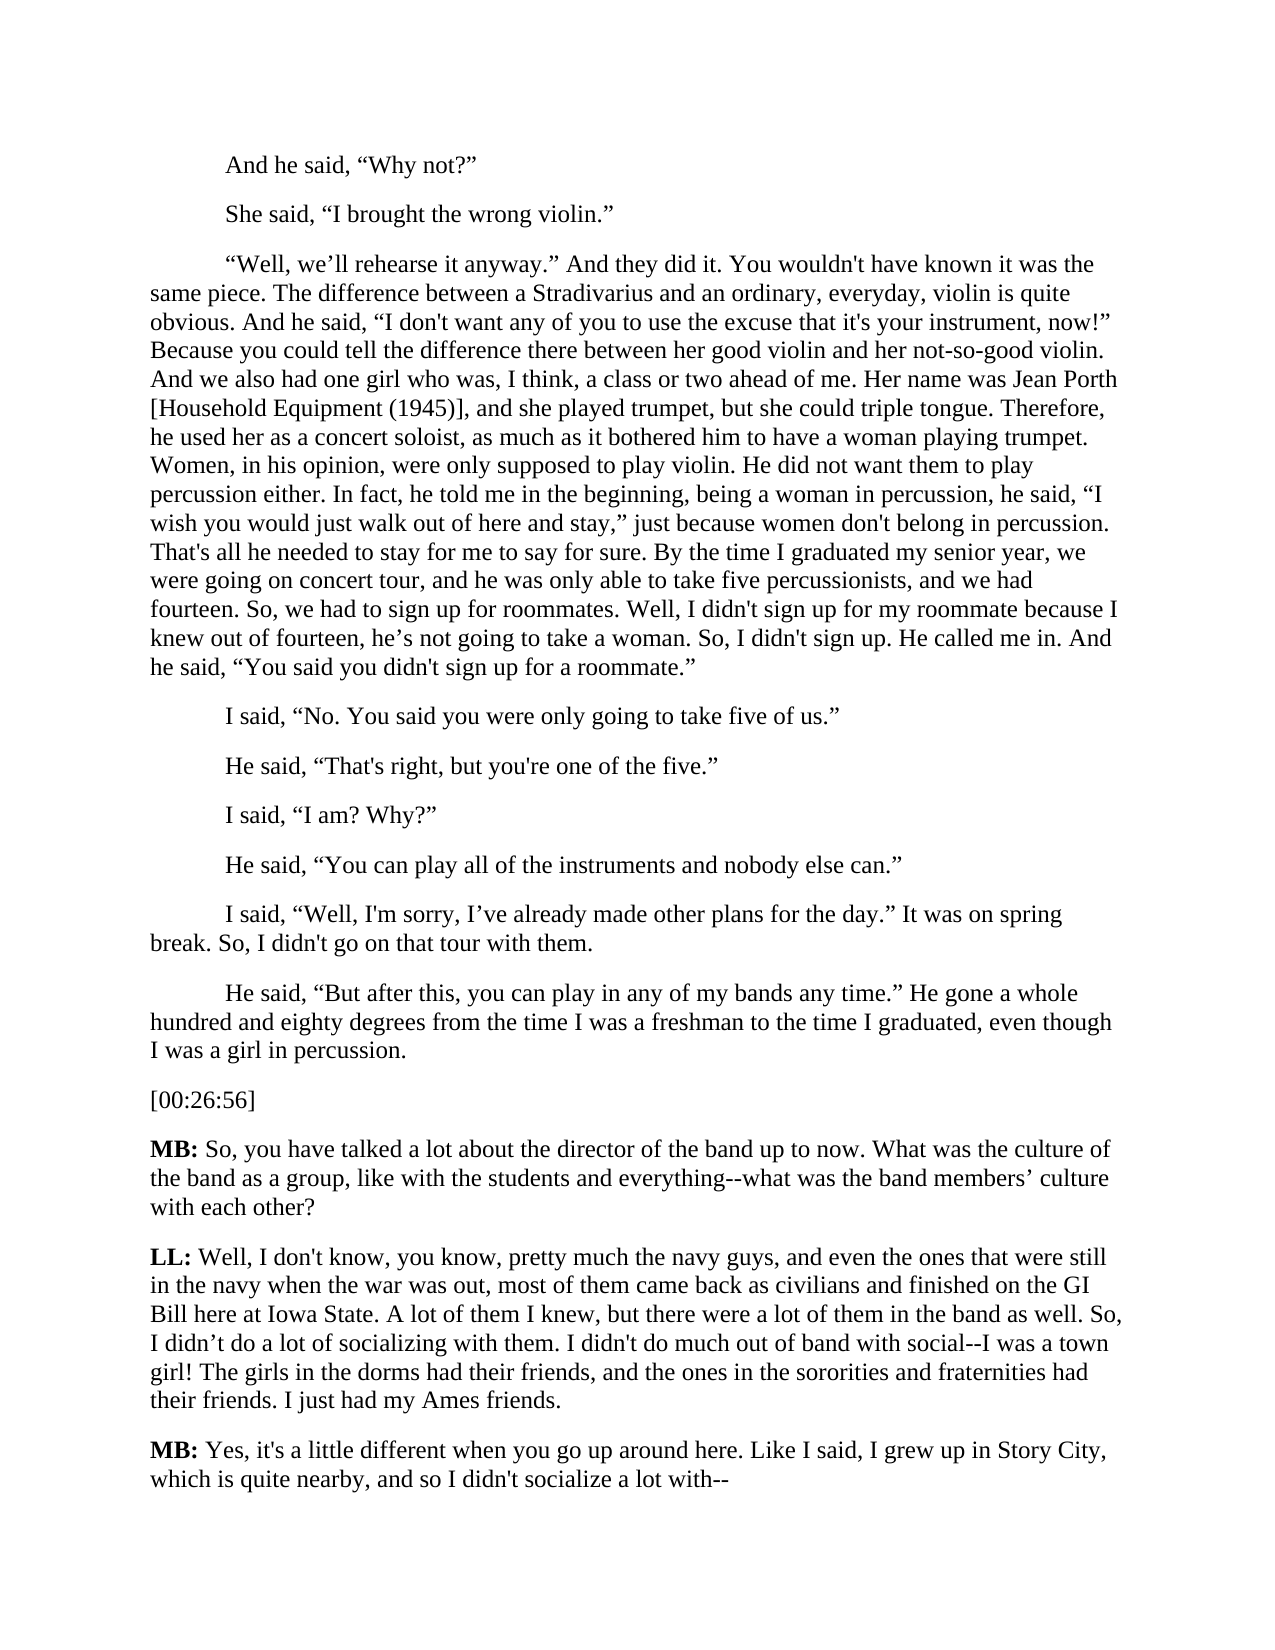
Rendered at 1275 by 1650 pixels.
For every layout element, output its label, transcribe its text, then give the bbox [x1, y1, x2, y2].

text I said, “I am? Why?” [150, 800, 1125, 829]
text LL: Well, I don't know, you know, pretty much the navy guys, and even the ones that were still in the navy when the war was out, most of them came back as civilians and finished on the GI Bill here at Iowa State. A lot of them I knew, but there were a lot of them in the band as well. So, I didn’t do a lot of socializing with them. I didn't do much out of band with social--I was a town girl! The girls in the dorms had their friends, and the ones in the sororities and fraternities had their friends. I just had my Ames friends. [150, 1242, 1125, 1414]
text MB: So, you have talked a lot about the director of the band up to now. What was the culture of the band as a group, like with the students and everything--what was the band members’ culture with each other? [150, 1134, 1125, 1221]
text And he said, “Why not?” [150, 150, 1125, 179]
text [00:26:56] [150, 1085, 1125, 1114]
text I said, “Well, I'm sorry, I’ve already made other plans for the day.” It was on spring break. So, I didn't go on that tour with them. [150, 899, 1125, 957]
text He said, “But after this, you can play in any of my bands any time.” He gone a whole hundred and eighty degrees from the time I was a freshman to the time I graduated, even though I was a girl in percussion. [150, 978, 1125, 1064]
text She said, “I brought the wrong violin.” [150, 199, 1125, 228]
text He said, “You can play all of the instruments and nobody else can.” [150, 850, 1125, 879]
text He said, “That's right, but you're one of the five.” [150, 751, 1125, 779]
text I said, “No. You said you were only going to take five of us.” [150, 701, 1125, 730]
text MB: Yes, it's a little different when you go up around here. Like I said, I grew up in Story City, which is quite nearby, and so I didn't socialize a lot with-- [150, 1435, 1125, 1492]
text “Well, we’ll rehearse it anyway.” And they did it. You wouldn't have known it was the same piece. The difference between a Stradivarius and an ordinary, everyday, violin is quite obvious. And he said, “I don't want any of you to use the excuse that it's your instrument, now!” Because you could tell the difference there between her good violin and her not-so-good violin. And we also had one girl who was, I think, a class or two ahead of me. Her name was Jean Porth [Household Equipment (1945)], and she played trumpet, but she could triple tongue. Therefore, he used her as a concert soloist, as much as it bothered him to have a woman playing trumpet. Women, in his opinion, were only supposed to play violin. He did not want them to play percussion either. In fact, he told me in the beginning, being a woman in percussion, he said, “I wish you would just walk out of here and stay,” just because women don't belong in percussion. That's all he needed to stay for me to say for sure. By the time I graduated my senior year, we were going on concert tour, and he was only able to take five percussionists, and we had fourteen. So, we had to sign up for roommates. Well, I didn't sign up for my roommate because I knew out of fourteen, he’s not going to take a woman. So, I didn't sign up. He called me in. And he said, “You said you didn't sign up for a roommate.” [150, 249, 1125, 680]
